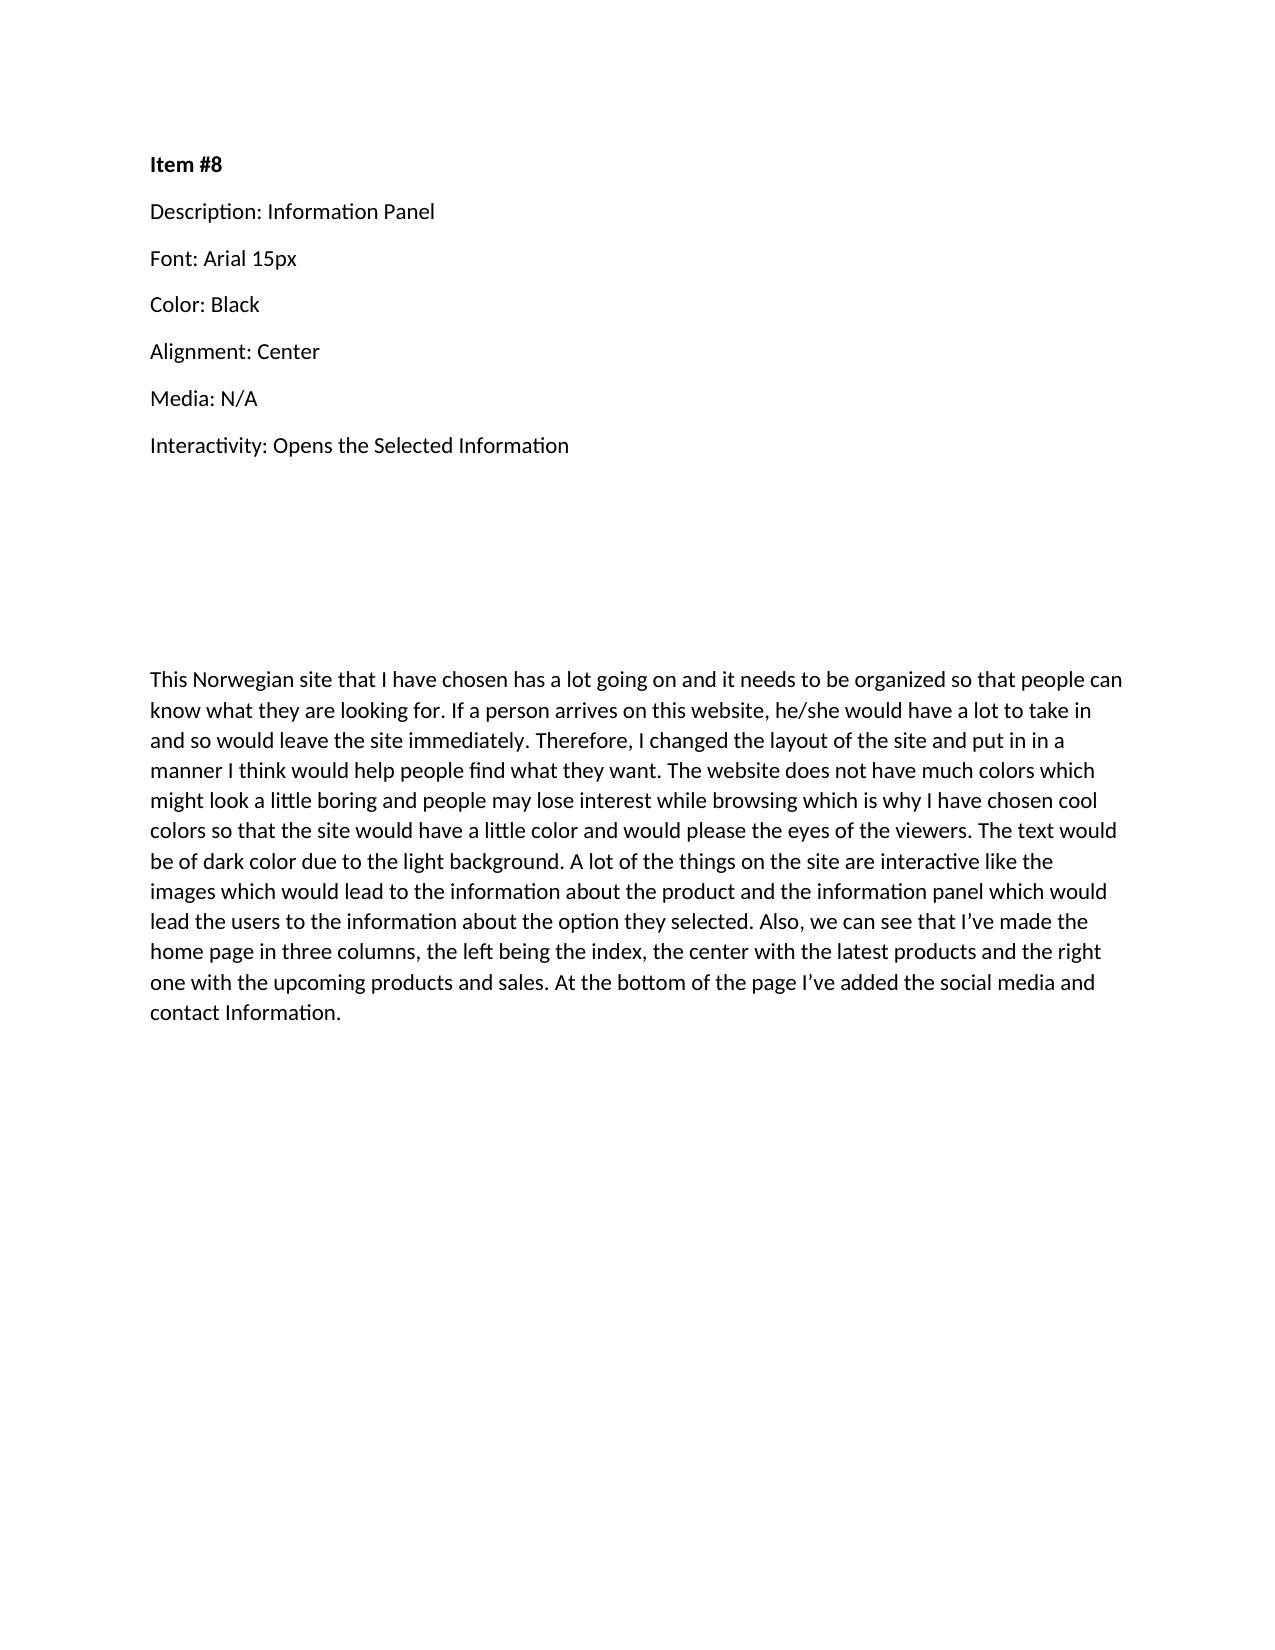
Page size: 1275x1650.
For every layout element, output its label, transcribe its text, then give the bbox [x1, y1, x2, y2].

text Interactivity: Opens the Selected Information [150, 431, 1125, 459]
text This Norwegian site that I have chosen has a lot going on and it needs to be organized so that people can know what they are looking for. If a person arrives on this website, he/she would have a lot to take in and so would leave the site immediately. Therefore, I changed the layout of the site and put in in a manner I think would help people find what they want. The website does not have much colors which might look a little boring and people may lose interest while browsing which is why I have chosen cool colors so that the site would have a little color and would please the eyes of the viewers. The text would be of dark color due to the light background. A lot of the things on the site are interactive like the images which would lead to the information about the product and the information panel which would lead the users to the information about the option they selected. Also, we can see that I’ve made the home page in three columns, the left being the index, the center with the latest products and the right one with the upcoming products and sales. At the bottom of the page I’ve added the social media and contact Information. [150, 666, 1125, 1026]
text Alignment: Center [150, 337, 1125, 366]
text Color: Black [150, 291, 1125, 319]
text Description: Information Panel [150, 197, 1125, 225]
text Media: N/A [150, 384, 1125, 412]
text Item #8 [150, 150, 1125, 178]
text Font: Arial 15px [150, 244, 1125, 272]
